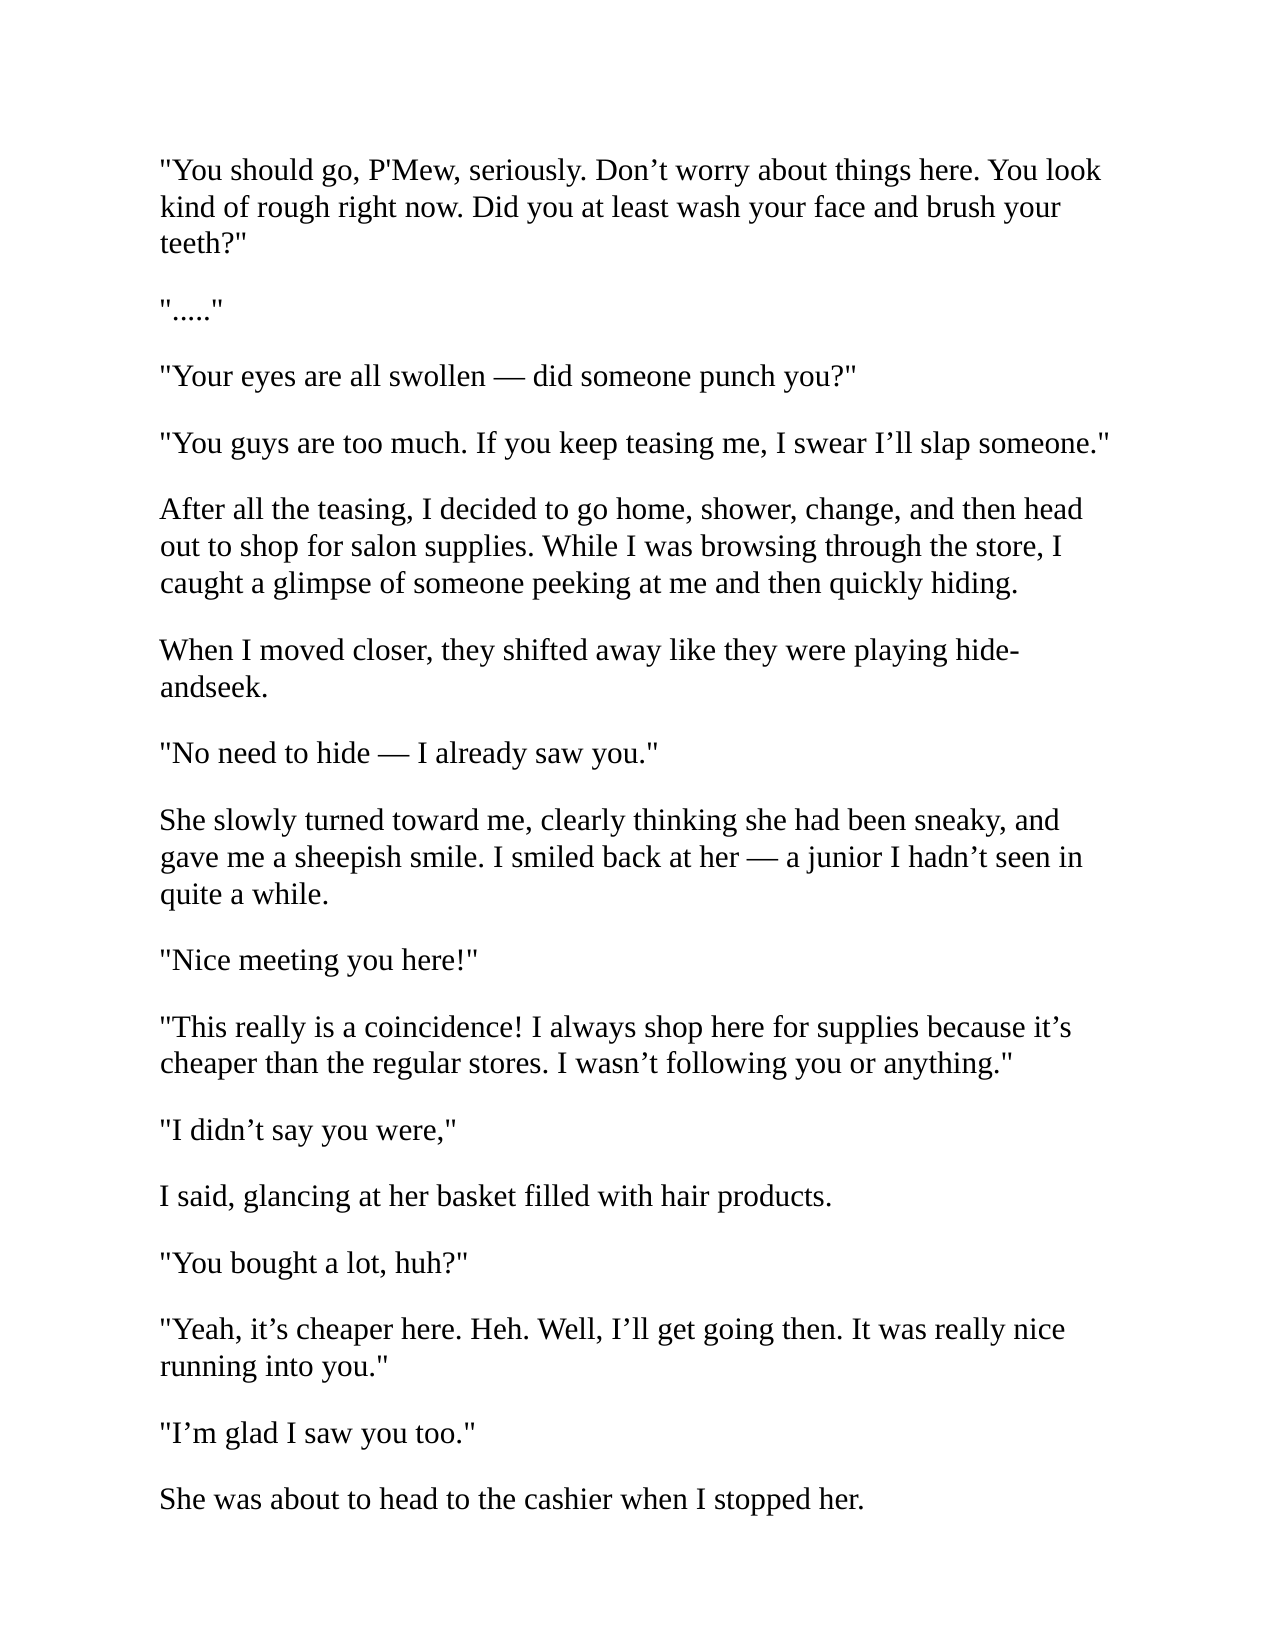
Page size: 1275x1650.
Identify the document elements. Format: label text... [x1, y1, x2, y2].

text "Yeah, it’s cheaper here. Heh. Well, I’ll get going then. It was really nice running into you." [159, 1311, 1113, 1383]
text "....." [159, 291, 1113, 327]
text After all the teasing, I decided to go home, shower, change, and then head out to shop for salon supplies. While I was browsing through the store, I caught a glimpse of someone peeking at me and then quickly hiding. [159, 491, 1113, 601]
text I said, glancing at her basket filled with hair products. [159, 1178, 1113, 1214]
text When I moved closer, they shifted away like they were playing hide-andseek. [159, 631, 1113, 704]
text "This really is a coincidence! I always shop here for supplies because it’s cheaper than the regular stores. I wasn’t following you or anything." [159, 1008, 1113, 1081]
text "You should go, P'Mew, seriously. Don’t worry about things here. You look kind of rough right now. Did you at least wash your face and brush your teeth?" [160, 151, 1114, 261]
text "I didn’t say you were," [159, 1111, 1113, 1147]
text "Your eyes are all swollen — did someone punch you?" [159, 358, 1113, 394]
text "No need to hide — I already saw you." [159, 734, 1113, 770]
text "I’m glad I saw you too." [159, 1414, 1113, 1450]
text "You guys are too much. If you keep teasing me, I swear I’ll slap someone." [159, 424, 1113, 460]
text "Nice meeting you here!" [159, 941, 1113, 977]
text "You bought a lot, huh?" [159, 1244, 1113, 1280]
text She slowly turned toward me, clearly thinking she had been sneaky, and gave me a sheepish smile. I smiled back at her — a junior I hadn’t seen in quite a while. [159, 801, 1113, 911]
text She was about to head to the cashier when I stopped her. [159, 1481, 1113, 1516]
